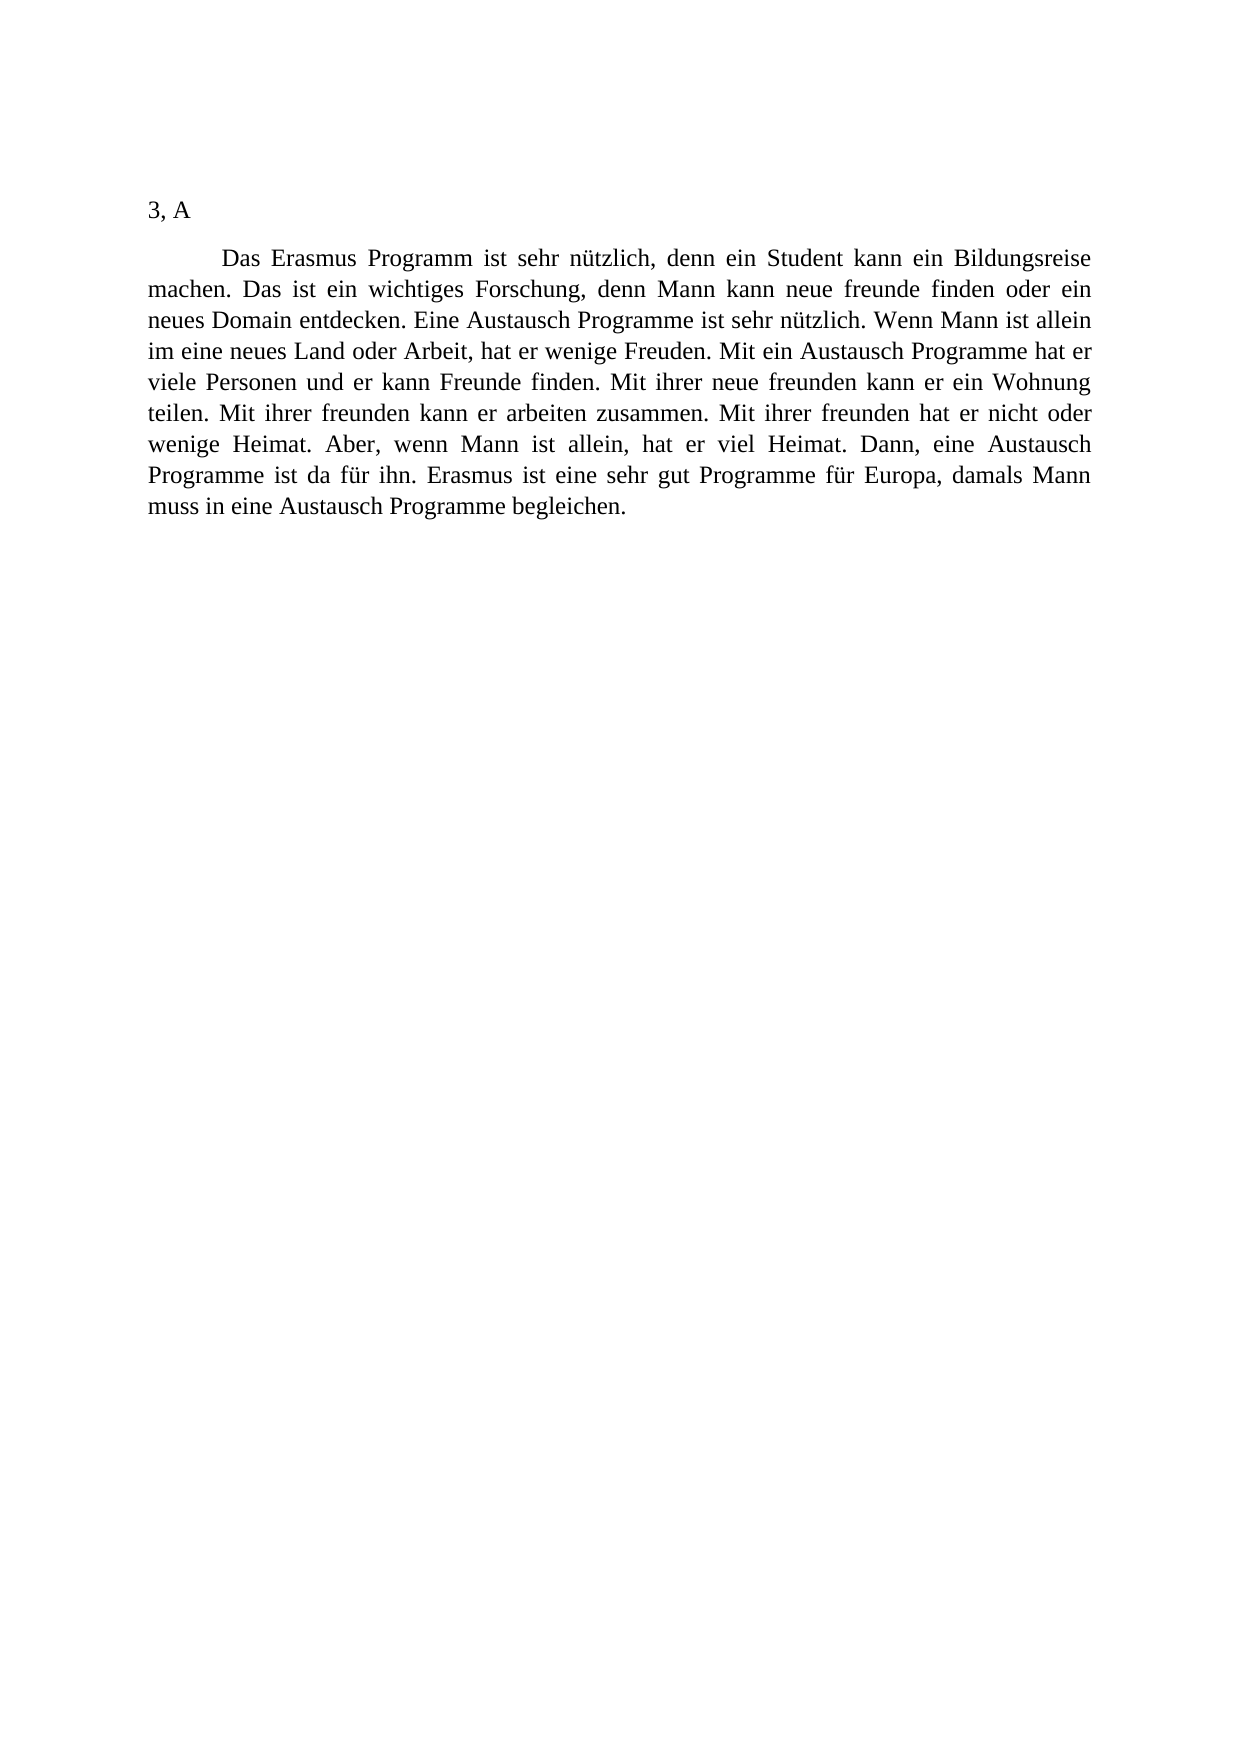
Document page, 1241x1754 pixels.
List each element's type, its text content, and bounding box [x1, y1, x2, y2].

text 3, A [148, 195, 1093, 224]
text Das Erasmus Programm ist sehr nützlich, denn ein Student kann ein Bildungsreise machen. Das ist ein wichtiges Forschung, denn Mann kann neue freunde finden oder ein neues Domain entdecken. Eine Austausch Programme ist sehr nützlich. Wenn Mann ist allein im eine neues Land oder Arbeit, hat er wenige Freuden. Mit ein Austausch Programme hat er viele Personen und er kann Freunde finden. Mit ihrer neue freunden kann er ein Wohnung teilen. Mit ihrer freunden kann er arbeiten zusammen. Mit ihrer freunden hat er nicht oder wenige Heimat. Aber, wenn Mann ist allein, hat er viel Heimat. Dann, eine Austausch Programme ist da für ihn. Erasmus ist eine sehr gut Programme für Europa, damals Mann muss in eine Austausch Programme begleichen. [148, 243, 1093, 520]
